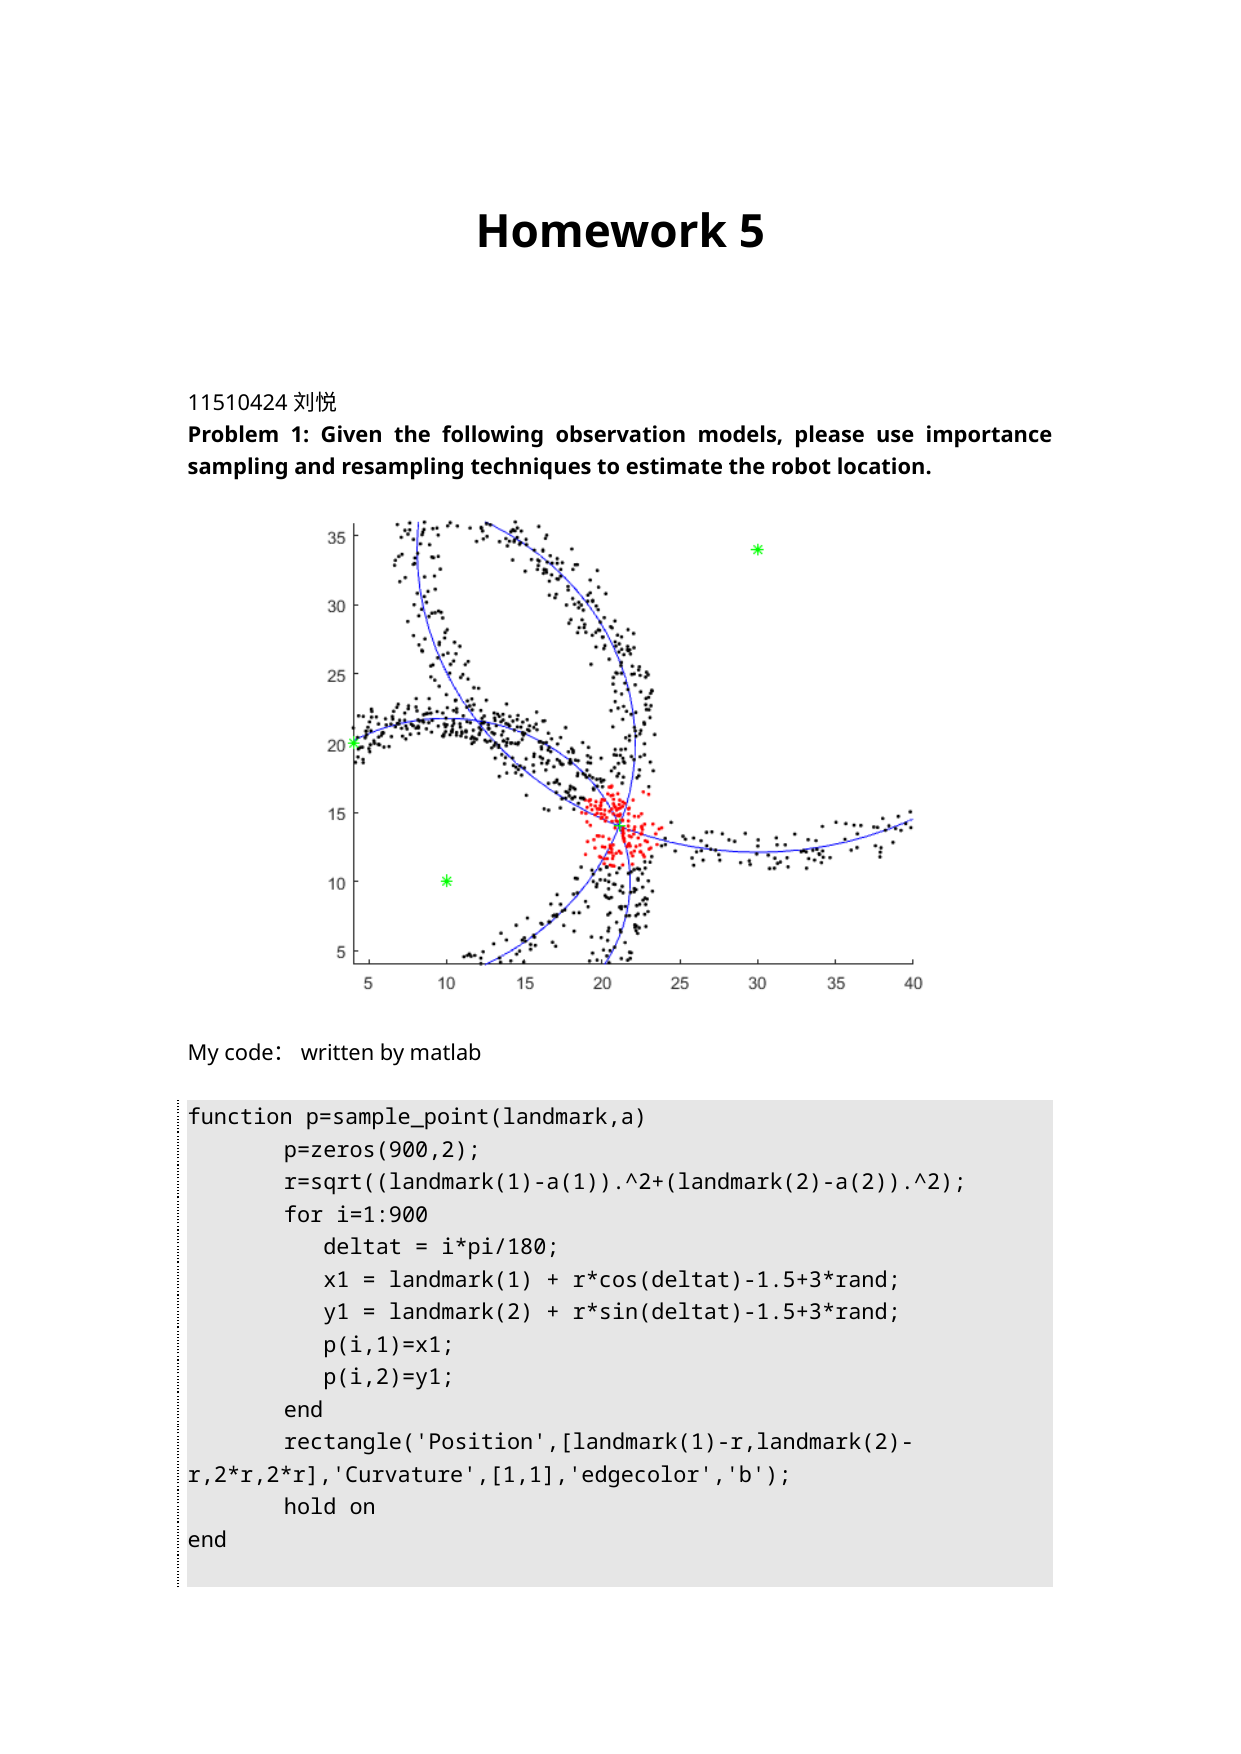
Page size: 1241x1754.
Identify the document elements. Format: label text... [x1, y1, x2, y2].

text x1 = landmark(1) + r*cos(deltat)-1.5+3*rand; [187, 1262, 1053, 1295]
text end [187, 1522, 1053, 1555]
text My code： written by matlab [187, 1035, 1053, 1067]
text function p=sample_point(landmark,a) [187, 1100, 1053, 1132]
text 11510424 刘悦 [187, 385, 1053, 417]
text p(i,2)=y1; [187, 1360, 1053, 1392]
picture [259, 482, 982, 1024]
text deltat = i*pi/180; [187, 1230, 1053, 1262]
text r=sqrt((landmark(1)-a(1)).^2+(landmark(2)-a(2)).^2); [187, 1165, 1053, 1197]
text end [187, 1392, 1053, 1425]
text rectangle('Position',[landmark(1)-r,landmark(2)-r,2*r,2*r],'Curvature',[1,1],'edgecolor','b'); [187, 1425, 1053, 1490]
text hold on [187, 1490, 1053, 1522]
text p=zeros(900,2); [187, 1132, 1053, 1165]
subtitle Homework 5 [187, 197, 1053, 262]
text Problem 1: Given the following observation models, please use importance sampling and resampling techniques to estimate the robot location. [187, 417, 1053, 482]
text for i=1:900 [187, 1197, 1053, 1230]
text p(i,1)=x1; [187, 1327, 1053, 1360]
text y1 = landmark(2) + r*sin(deltat)-1.5+3*rand; [187, 1295, 1053, 1327]
